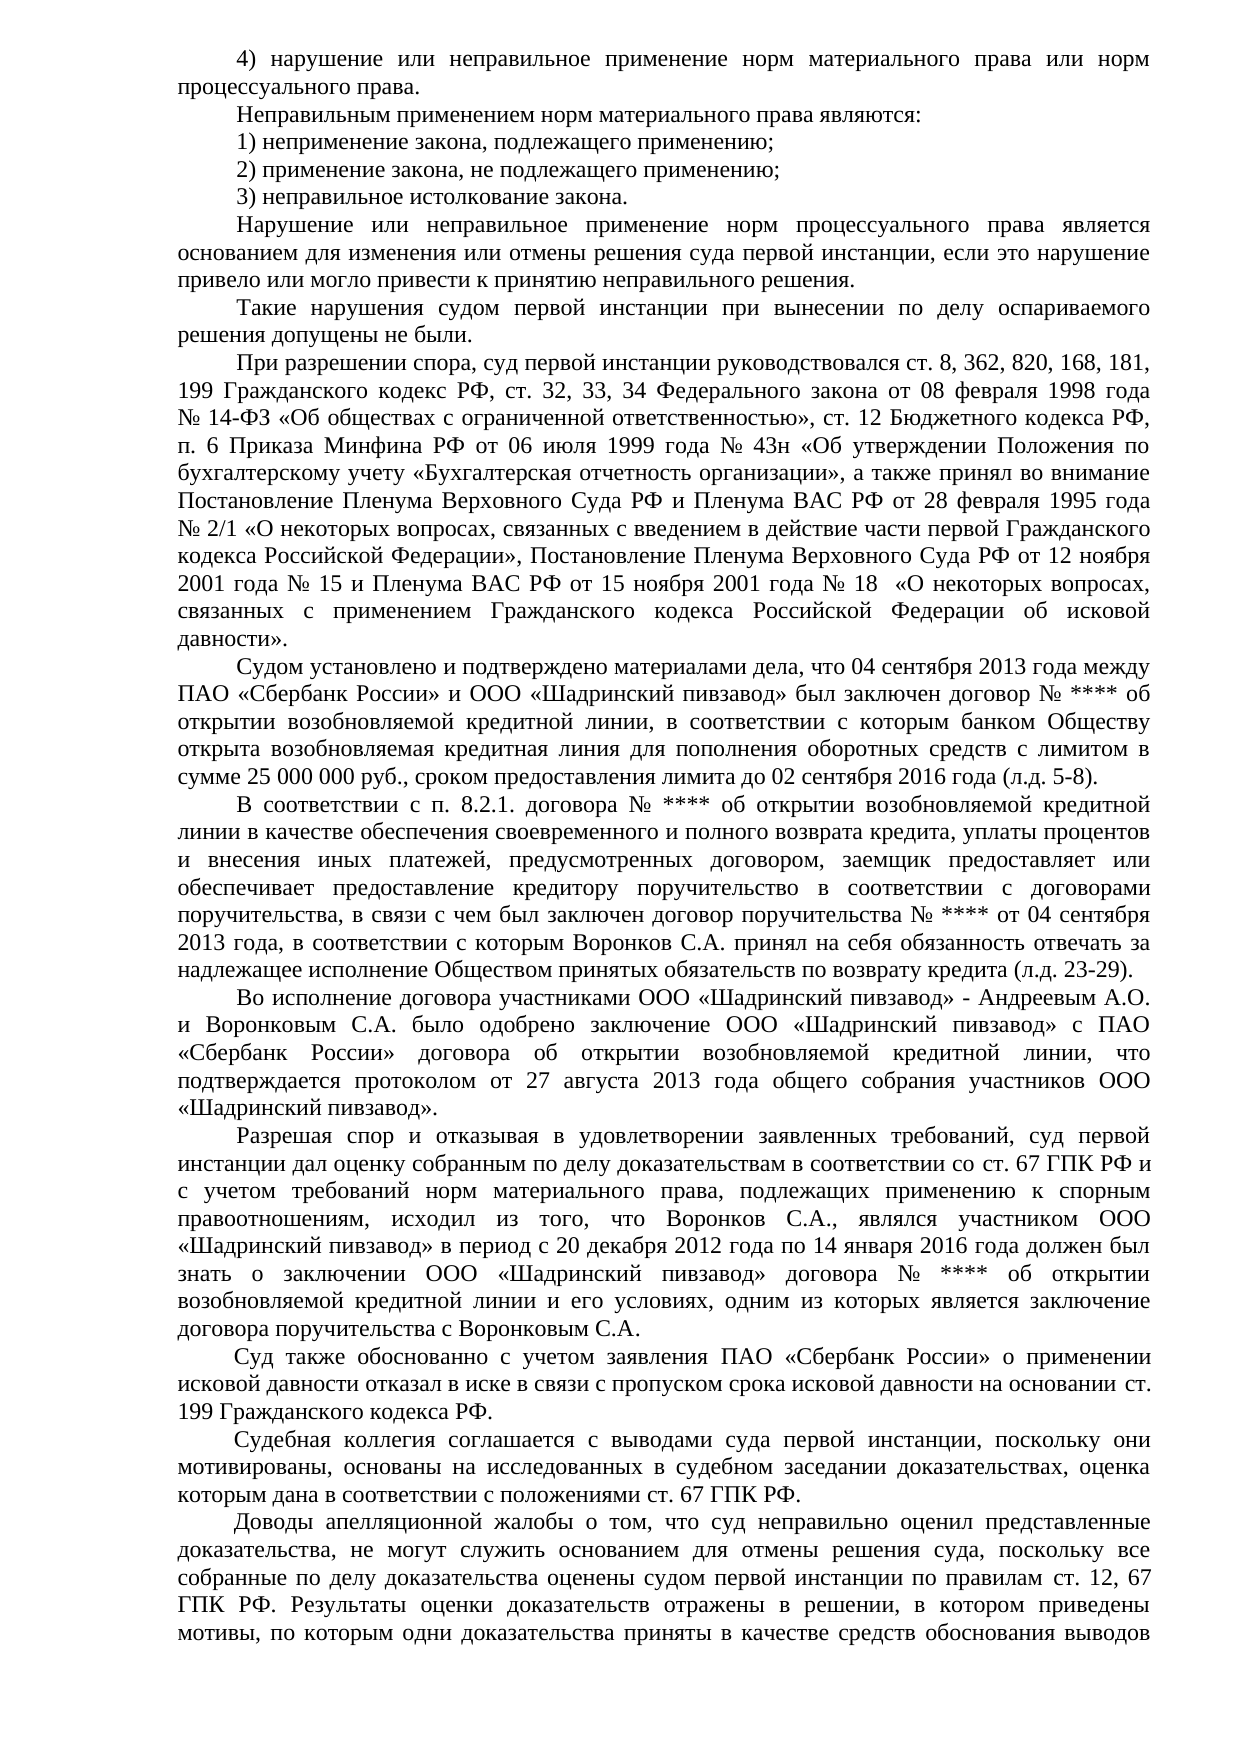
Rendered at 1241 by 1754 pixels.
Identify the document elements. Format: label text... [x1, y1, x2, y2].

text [177, 1507, 1152, 1645]
text 1) неприменение закона, подлежащего применению; [177, 127, 1152, 155]
text Разрешая спор и отказывая в удовлетворении заявленных требований, суд первой инстанции дал оценку собранным по делу доказательствам в соответствии со ст. 67 ГПК РФ и с учетом требований норм материального права, подлежащих применению к спорным правоотношениям, исходил из того, что Воронков С.А., являлся участником ООО «Шадринский пивзавод» в период с 20 декабря 2012 года по 14 января 2016 года должен был знать о заключении ООО «Шадринский пивзавод» договора № **** об открытии возобновляемой кредитной линии и его условиях, одним из которых является заключение договора поручительства с Воронковым С.А. [177, 1121, 1152, 1342]
text Во исполнение договора участниками ООО «Шадринский пивзавод» - Андреевым А.О. и Воронковым С.А. было одобрено заключение ООО «Шадринский пивзавод» с ПАО «Сбербанк России» договора об открытии возобновляемой кредитной линии, что подтверждается протоколом от 27 августа 2013 года общего собрания участников ООО «Шадринский пивзавод». [177, 983, 1152, 1121]
text 4) нарушение или неправильное применение норм материального права или норм процессуального права. [177, 44, 1152, 99]
text Судебная коллегия соглашается с выводами суда первой инстанции, поскольку они мотивированы, основаны на исследованных в судебном заседании доказательствах, оценка которым дана в соответствии с положениями ст. 67 ГПК РФ. [177, 1424, 1152, 1507]
text Неправильным применением норм материального права являются: [177, 99, 1152, 127]
text 2) применение закона, не подлежащего применению; [177, 155, 1152, 182]
text При разрешении спора, суд первой инстанции руководствовался ст. 8, 362, 820, 168, 181, 199 Гражданского кодекс РФ, ст. 32, 33, 34 Федерального закона от 08 февраля 1998 года № 14-ФЗ «Об обществах с ограниченной ответственностью», ст. 12 Бюджетного кодекса РФ, п. 6 Приказа Минфина РФ от 06 июля 1999 года № 43н «Об утверждении Положения по бухгалтерскому учету «Бухгалтерская отчетность организации», а также принял во внимание Постановление Пленума Верховного Суда РФ и Пленума ВАС РФ от 28 февраля 1995 года № 2/1 «О некоторых вопросах, связанных с введением в действие части первой Гражданского кодекса Российской Федерации», Постановление Пленума Верховного Суда РФ от 12 ноября 2001 года № 15 и Пленума ВАС РФ от 15 ноября 2001 года № 18 «О некоторых вопросах, связанных с применением Гражданского кодекса Российской Федерации об исковой давности». [177, 348, 1152, 652]
text Суд также обоснованно с учетом заявления ПАО «Сбербанк России» о применении исковой давности отказал в иске в связи с пропуском срока исковой давности на основании ст. 199 Гражданского кодекса РФ. [177, 1342, 1152, 1424]
text Судом установлено и подтверждено материалами дела, что 04 сентября 2013 года между ПАО «Сбербанк России» и ООО «Шадринский пивзавод» был заключен договор № **** об открытии возобновляемой кредитной линии, в соответствии с которым банком Обществу открыта возобновляемая кредитная линия для пополнения оборотных средств с лимитом в сумме 25 000 000 руб., сроком предоставления лимита до 02 сентября 2016 года (л.д. 5-8). [177, 652, 1152, 790]
text 3) неправильное истолкование закона. [177, 182, 1152, 210]
text Нарушение или неправильное применение норм процессуального права является основанием для изменения или отмены решения суда первой инстанции, если это нарушение привело или могло привести к принятию неправильного решения. [177, 210, 1152, 293]
text Такие нарушения судом первой инстанции при вынесении по делу оспариваемого решения допущены не были. [177, 293, 1152, 348]
text В соответствии с п. 8.2.1. договора № **** об открытии возобновляемой кредитной линии в качестве обеспечения своевременного и полного возврата кредита, уплаты процентов и внесения иных платежей, предусмотренных договором, заемщик предоставляет или обеспечивает предоставление кредитору поручительство в соответствии с договорами поручительства, в связи с чем был заключен договор поручительства № **** от 04 сентября 2013 года, в соответствии с которым Воронков С.А. принял на себя обязанность отвечать за надлежащее исполнение Обществом принятых обязательств по возврату кредита (л.д. 23-29). [177, 790, 1152, 983]
